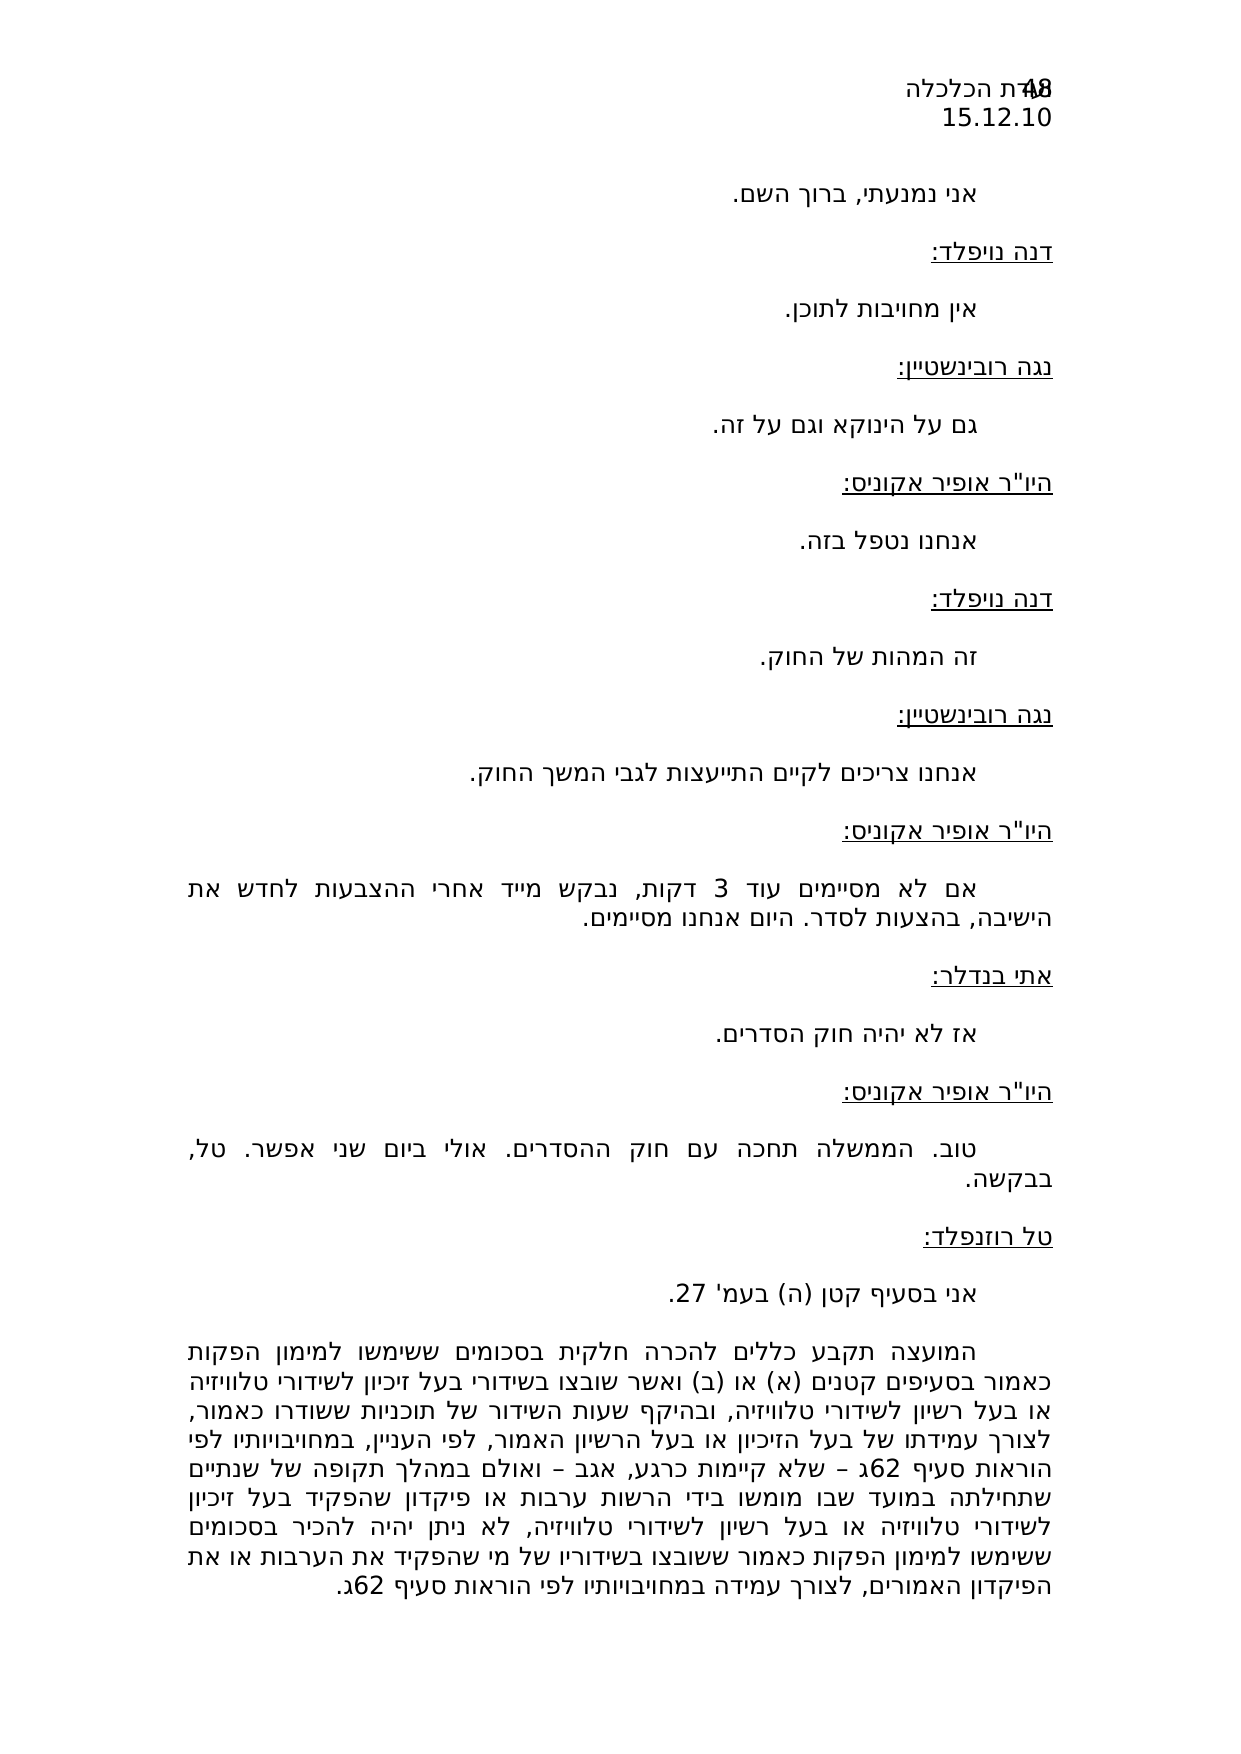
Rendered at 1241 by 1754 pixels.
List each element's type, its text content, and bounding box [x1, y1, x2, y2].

text דנה נויפלד: [187, 237, 1053, 266]
text היו"ר אופיר אקוניס: [187, 1077, 1053, 1106]
text טל רוזנפלד: [187, 1222, 1053, 1251]
text טוב. הממשלה תחכה עם חוק ההסדרים. אולי ביום שני אפשר. טל, בבקשה. [187, 1134, 1053, 1193]
text אני בסעיף קטן (ה) בעמ' 27. [187, 1279, 1053, 1309]
text אנחנו נטפל בזה. [187, 526, 1053, 555]
text דנה נויפלד: [187, 584, 1053, 613]
text אם לא מסיימים עוד 3 דקות, נבקש מייד אחרי ההצבעות לחדש את הישיבה, בהצעות לסדר. היום אנחנו מסיימים. [187, 874, 1053, 932]
text היו"ר אופיר אקוניס: [187, 468, 1053, 497]
text אנחנו צריכים לקיים התייעצות לגבי המשך החוק. [187, 758, 1053, 787]
text אתי בנדלר: [187, 961, 1053, 990]
text נגה רובינשטיין: [187, 352, 1053, 382]
text גם על הינוקא וגם על זה. [187, 410, 1053, 439]
text המועצה תקבע כללים להכרה חלקית בסכומים ששימשו למימון הפקות כאמור בסעיפים קטנים (א) או (ב) ואשר שובצו בשידורי בעל זיכיון לשידורי טלוויזיה או בעל רשיון לשידורי טלוויזיה, ובהיקף שעות השידור של תוכניות ששודרו כאמור, לצורך עמידתו של בעל הזיכיון או בעל הרשיון האמור, לפי העניין, במחויבויותיו לפי הוראות סעיף 62ג – שלא קיימות כרגע, אגב – ואולם במהלך תקופה של שנתיים שתחילתה במועד שבו מומשו בידי הרשות ערבות או פיקדון שהפקיד בעל זיכיון לשידורי טלוויזיה או בעל רשיון לשידורי טלוויזיה, לא ניתן יהיה להכיר בסכומים ששימשו למימון הפקות כאמור ששובצו בשידוריו של מי שהפקיד את הערבות או את הפיקדון האמורים, לצורך עמידה במחויבויותיו לפי הוראות סעיף 62ג. [187, 1337, 1053, 1600]
text זה המהות של החוק. [187, 642, 1053, 671]
text היו"ר אופיר אקוניס: [187, 816, 1053, 845]
text אין מחויבות לתוכן. [187, 294, 1053, 324]
text אז לא יהיה חוק הסדרים. [187, 1019, 1053, 1048]
text נגה רובינשטיין: [187, 700, 1053, 729]
text אני נמנעתי, ברוך השם. [187, 179, 1053, 208]
